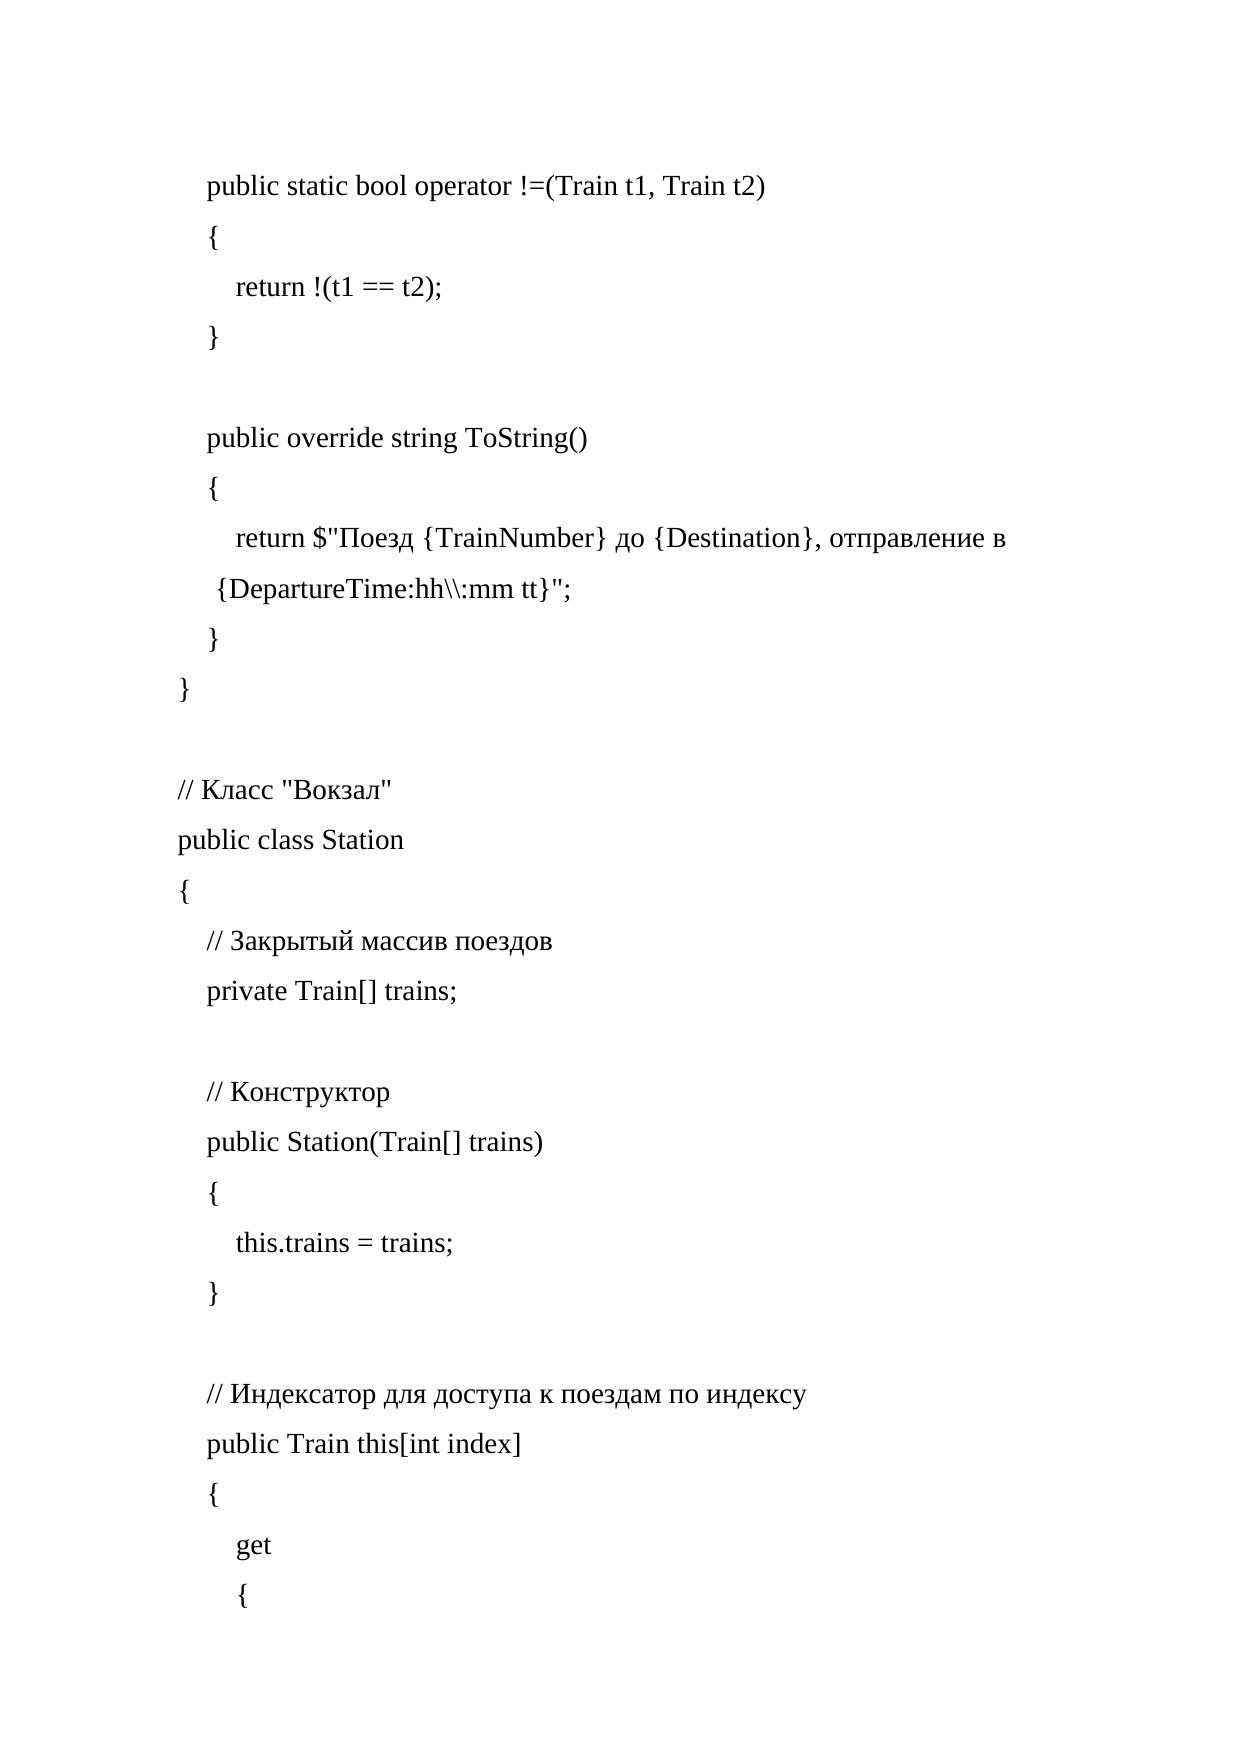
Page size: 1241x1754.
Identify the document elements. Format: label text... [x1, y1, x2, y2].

text public class Station [177, 822, 1152, 856]
text } [177, 621, 1152, 655]
text { [177, 1477, 1152, 1510]
text } [177, 672, 1152, 705]
text } [177, 319, 1152, 353]
text // Конструктор [177, 1074, 1152, 1108]
text { [177, 1175, 1152, 1208]
text return !(t1 == t2); [177, 269, 1152, 303]
text { [177, 219, 1152, 252]
text return $"Поезд {TrainNumber} до {Destination}, отправление в {DepartureTime:hh\\:mm tt}"; [177, 521, 1152, 604]
text public override string ToString() [177, 420, 1152, 453]
text public static bool operator !=(Train t1, Train t2) [177, 168, 1152, 202]
text public Train this[int index] [177, 1426, 1152, 1460]
text { [177, 1577, 1152, 1611]
text { [177, 470, 1152, 504]
text // Закрытый массив поездов [177, 923, 1152, 957]
text private Train[] trains; [177, 973, 1152, 1007]
text // Класс "Вокзал" [177, 772, 1152, 806]
text get [177, 1527, 1152, 1560]
text } [177, 1275, 1152, 1309]
text { [177, 873, 1152, 906]
text // Индексатор для доступа к поездам по индексу [177, 1376, 1152, 1409]
text this.trains = trains; [177, 1225, 1152, 1258]
text public Station(Train[] trains) [177, 1124, 1152, 1158]
